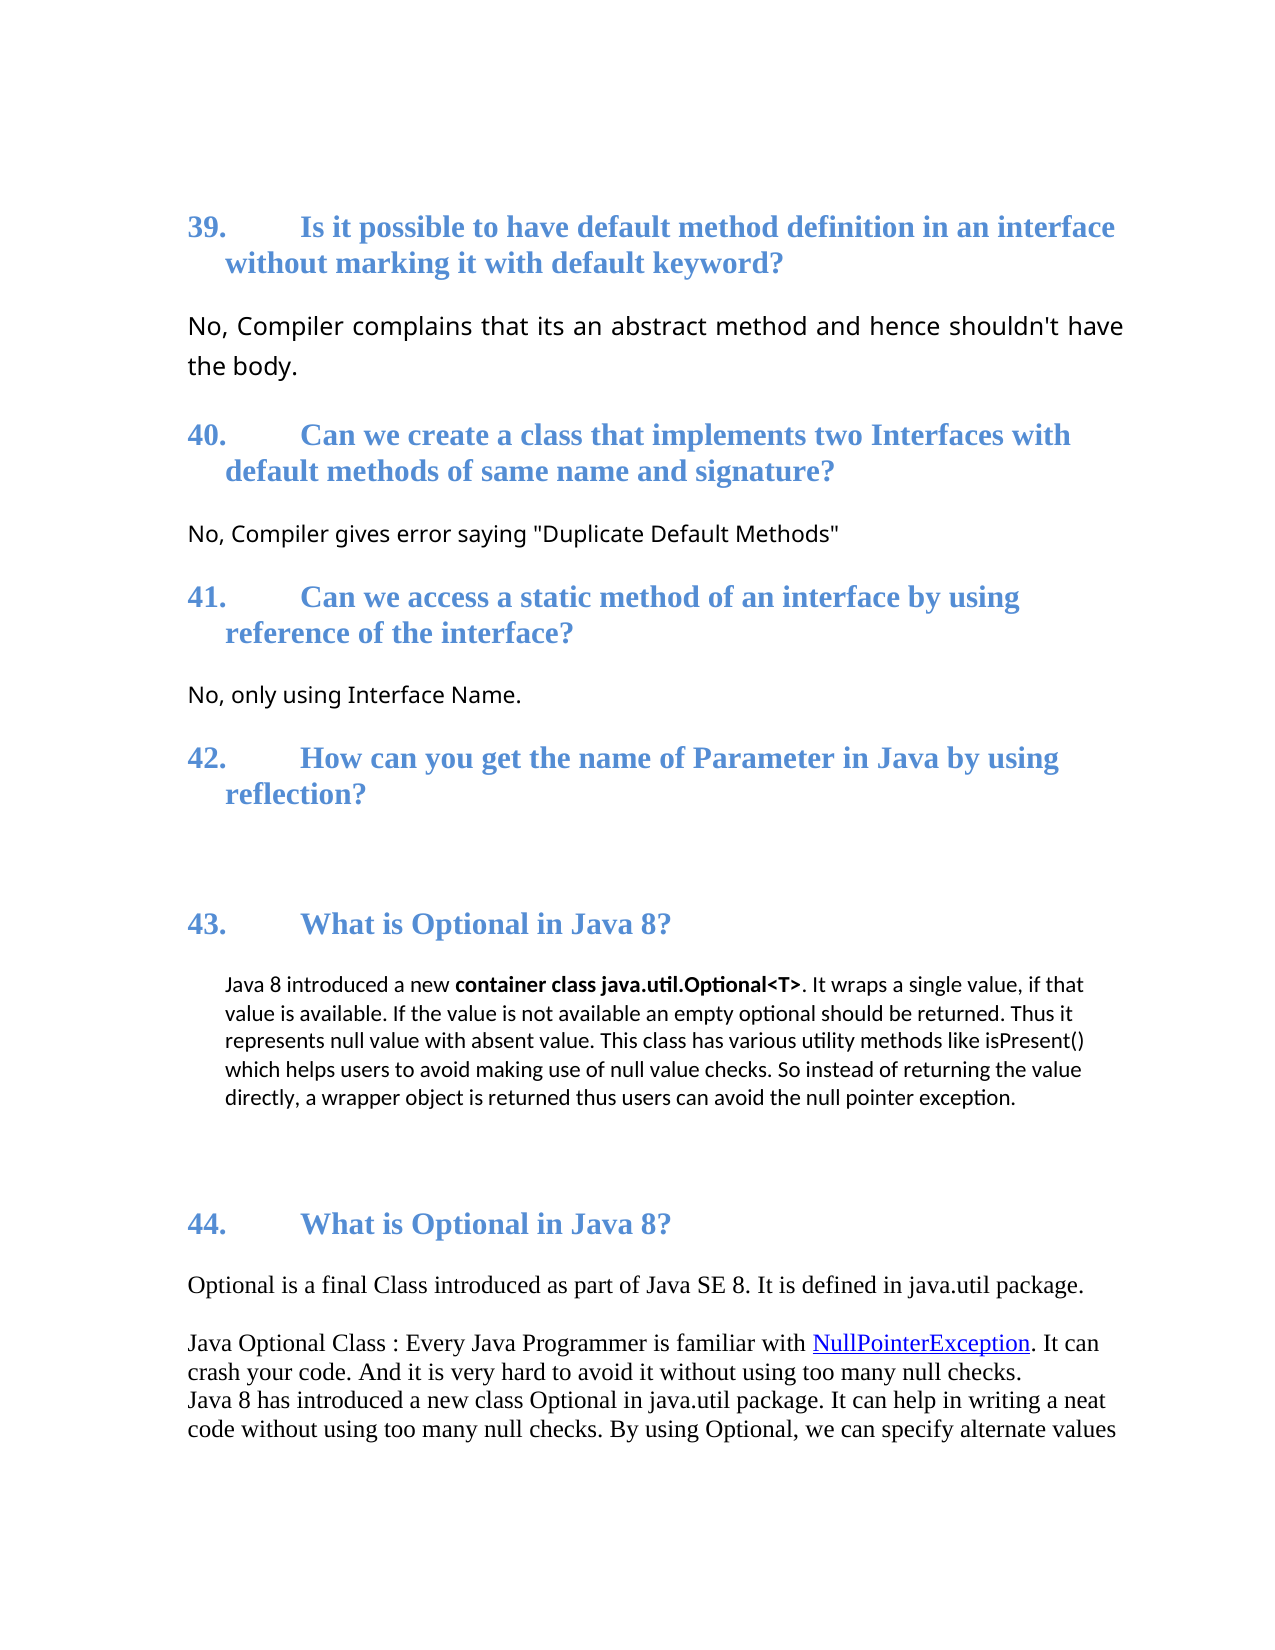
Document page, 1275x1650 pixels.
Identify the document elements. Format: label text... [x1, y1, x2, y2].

text No, Compiler complains that its an abstract method and hence shouldn't have the body. [187, 309, 1125, 382]
text Optional is a final Class introduced as part of Java SE 8. It is defined in java.util package. [150, 1270, 1125, 1299]
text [187, 1328, 1125, 1443]
text No, only using Interface Name. [150, 679, 1125, 710]
list What is Optional in Java 8? [187, 1205, 1125, 1241]
list Is it possible to have default method definition in an interface without marking it with default keyword? [187, 208, 1125, 280]
list Can we create a class that implements two Interfaces with default methods of same name and signature? [187, 416, 1125, 488]
list What is Optional in Java 8? [187, 906, 1125, 941]
list How can you get the name of Parameter in Java by using reflection? [187, 739, 1125, 811]
text No, Compiler gives error saying "Duplicate Default Methods" [150, 517, 1125, 549]
text Java 8 introduced a new container class java.util.Optional<T>. It wraps a single value, if that value is available. If the value is not available an empty optional should be returned. Thus it represents null value with absent value. This class has various utility methods like isPresent() which helps users to avoid making use of null value checks. So instead of returning the value directly, a wrapper object is returned thus users can avoid the null pointer exception. [225, 971, 1125, 1111]
list Can we access a static method of an interface by using reference of the interface? [187, 578, 1125, 650]
